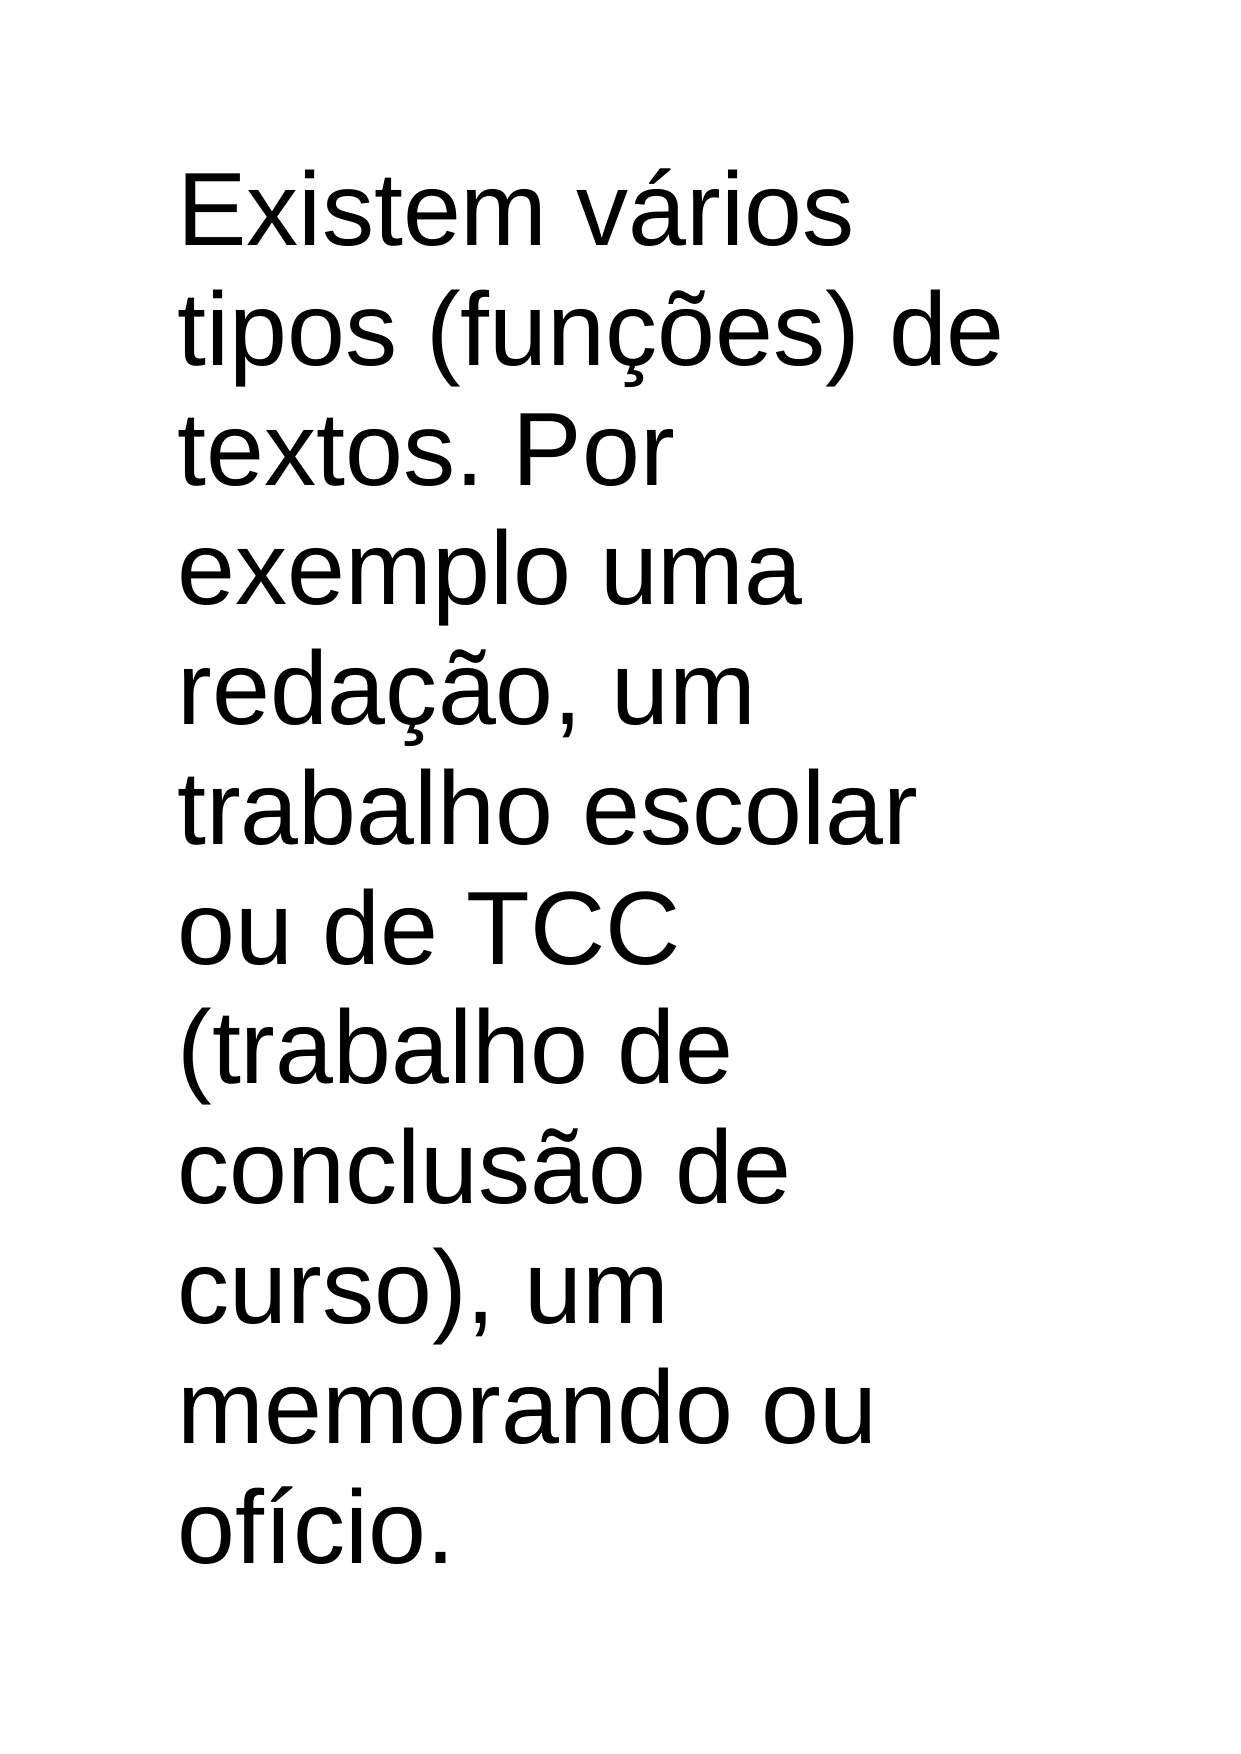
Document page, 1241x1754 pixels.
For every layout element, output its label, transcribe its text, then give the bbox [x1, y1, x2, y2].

text Existem vários tipos (funções) de textos. Por exemplo uma redação, um trabalho escolar ou de TCC (trabalho de conclusão de curso), um memorando ou ofício. [177, 148, 1063, 1585]
